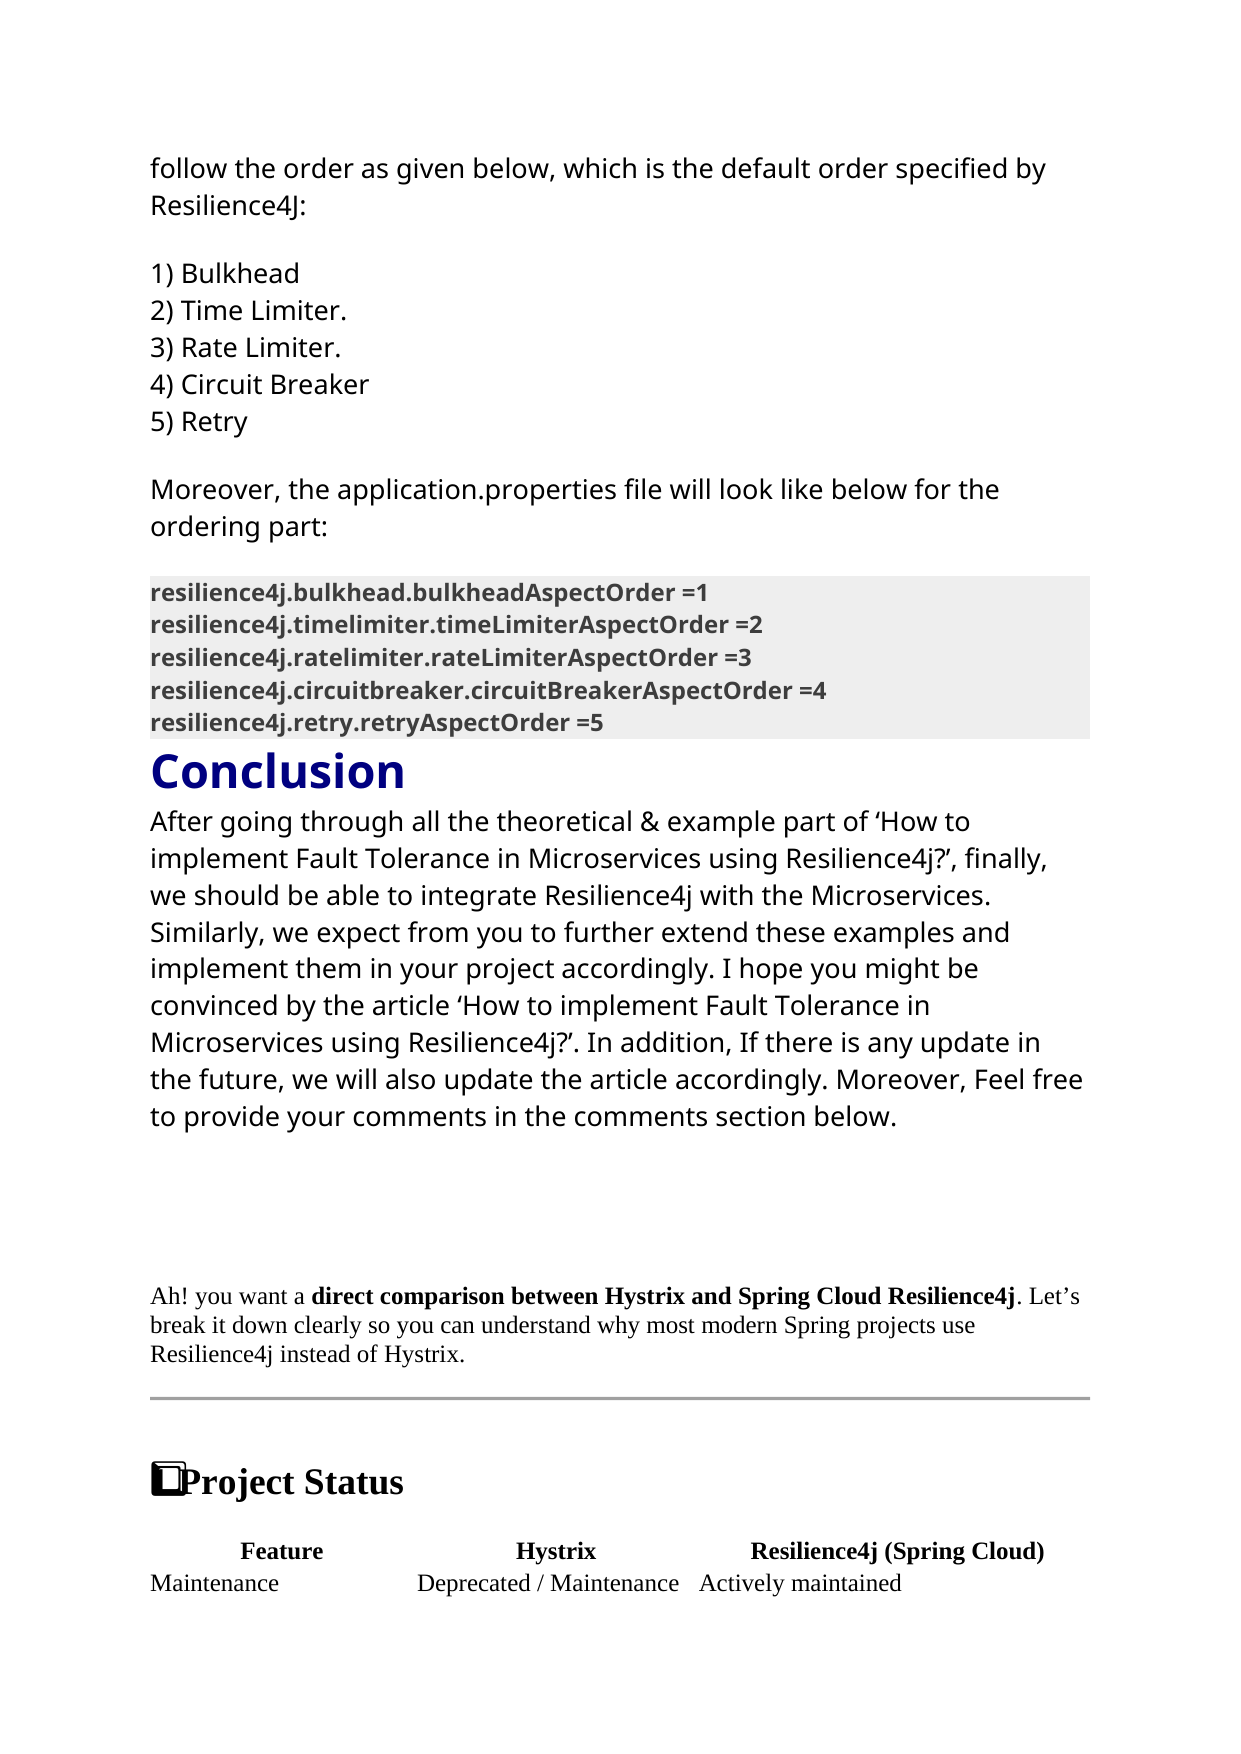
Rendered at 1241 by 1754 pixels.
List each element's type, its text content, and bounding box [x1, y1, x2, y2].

text 1) Bulkhead 2) Time Limiter. 3) Rate Limiter. 4) Circuit Breaker 5) Retry [150, 255, 1090, 439]
text Moreover, the application.properties file will look like below for the ordering part: [150, 471, 1090, 544]
text resilience4j.retry.retryAspectOrder =5 [150, 706, 1090, 739]
text resilience4j.timelimiter.timeLimiterAspectOrder =2 [150, 608, 1090, 641]
text Ah! you want a direct comparison between Hystrix and Spring Cloud Resilience4j. Let’s break it down clearly so you can understand why most modern Spring projects use Resilience4j instead of Hystrix. [150, 1281, 1090, 1368]
table_cell Deprecated / Maintenance [415, 1566, 697, 1598]
table_cell Maintenance [149, 1566, 415, 1598]
text resilience4j.bulkhead.bulkheadAspectOrder =1 [150, 576, 1090, 608]
subtitle Conclusion [150, 739, 1090, 802]
text 1️⃣ Project Status [150, 1454, 1090, 1505]
table_header Feature [149, 1534, 415, 1566]
text After going through all the theoretical & example part of ‘How to implement Fault Tolerance in Microservices using Resilience4j?’, finally, we should be able to integrate Resilience4j with the Microservices. Similarly, we expect from you to further extend these examples and implement them in your project accordingly. I hope you might be convinced by the article ‘How to implement Fault Tolerance in Microservices using Resilience4j?’. In addition, If there is any update in the future, we will also update the article accordingly. Moreover, Feel free to provide your comments in the comments section below. [150, 802, 1090, 1134]
table_header Resilience4j (Spring Cloud) [697, 1534, 1098, 1566]
table_cell Actively maintained [697, 1566, 1098, 1598]
table_header Hystrix [415, 1534, 697, 1566]
text resilience4j.circuitbreaker.circuitBreakerAspectOrder =4 [150, 673, 1090, 706]
text resilience4j.ratelimiter.rateLimiterAspectOrder =3 [150, 641, 1090, 673]
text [150, 150, 1090, 224]
